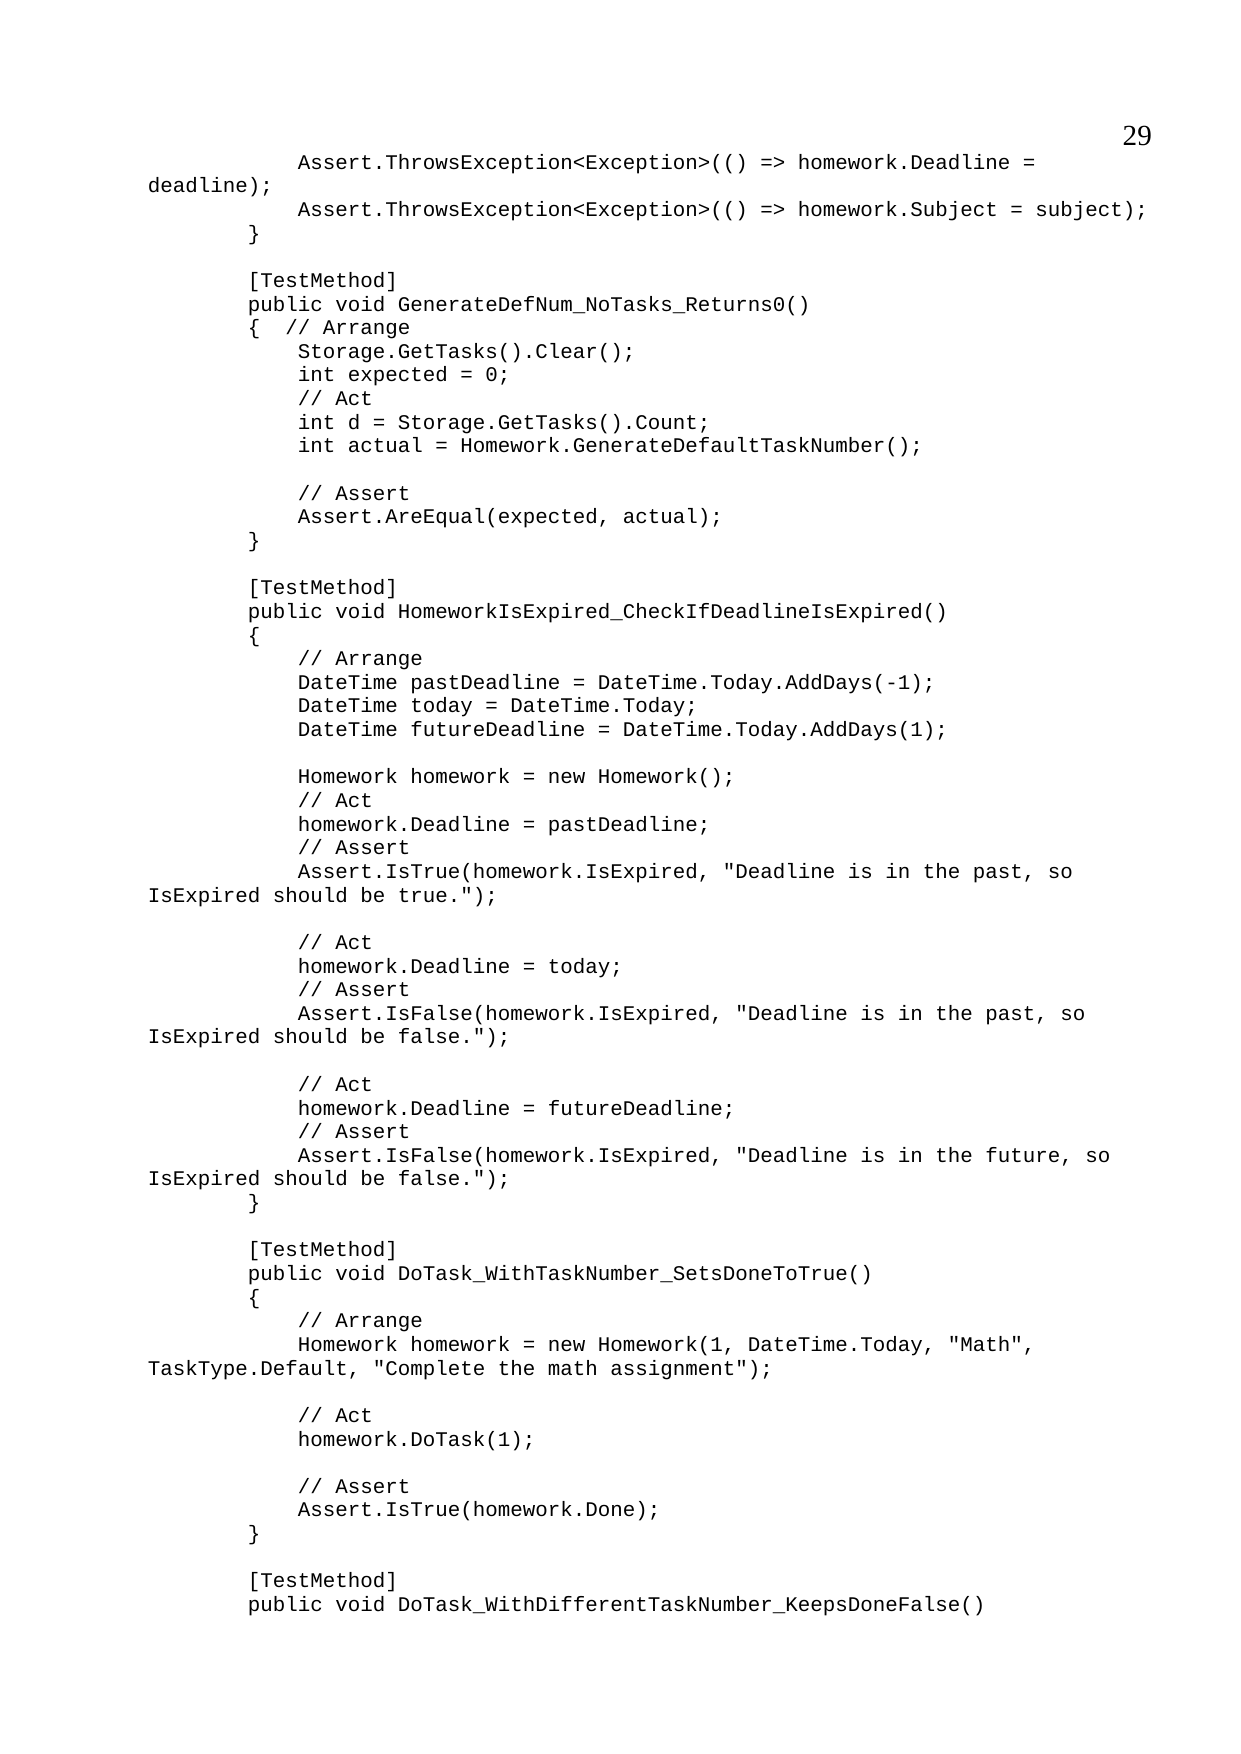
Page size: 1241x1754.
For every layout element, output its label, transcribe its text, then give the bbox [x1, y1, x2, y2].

text [TestMethod] [148, 270, 1152, 293]
text public void DoTask_WithDifferentTaskNumber_KeepsDoneFalse() [148, 1594, 1152, 1618]
text { [148, 624, 1152, 648]
text } [148, 1192, 1152, 1216]
text // Assert [148, 837, 1152, 861]
text // Arrange [148, 1310, 1152, 1334]
text DateTime pastDeadline = DateTime.Today.AddDays(-1); [148, 672, 1152, 696]
text Assert.AreEqual(expected, actual); [148, 506, 1152, 530]
text [TestMethod] [148, 577, 1152, 601]
text homework.Deadline = pastDeadline; [148, 814, 1152, 837]
text Assert.IsFalse(homework.IsExpired, "Deadline is in the future, so IsExpired should be false."); [148, 1145, 1152, 1192]
text public void DoTask_WithTaskNumber_SetsDoneToTrue() [148, 1263, 1152, 1287]
text homework.Deadline = today; [148, 956, 1152, 979]
text // Act [148, 388, 1152, 412]
text homework.Deadline = futureDeadline; [148, 1097, 1152, 1121]
text Assert.ThrowsException<Exception>(() => homework.Deadline = deadline); [148, 152, 1152, 199]
text } [148, 1523, 1152, 1547]
text // Act [148, 1405, 1152, 1428]
text homework.DoTask(1); [148, 1428, 1152, 1452]
text // Arrange [148, 648, 1152, 672]
text // Act [148, 790, 1152, 814]
text [TestMethod] [148, 1239, 1152, 1263]
text // Assert [148, 979, 1152, 1003]
text // Assert [148, 483, 1152, 506]
text } [148, 223, 1152, 246]
text int actual = Homework.GenerateDefaultTaskNumber(); [148, 435, 1152, 459]
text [148, 1334, 1152, 1381]
text // Act [148, 932, 1152, 956]
text { [148, 1287, 1152, 1310]
text DateTime today = DateTime.Today; [148, 696, 1152, 719]
text public void HomeworkIsExpired_CheckIfDeadlineIsExpired() [148, 601, 1152, 624]
text [TestMethod] [148, 1570, 1152, 1594]
text } [148, 530, 1152, 554]
text Homework homework = new Homework(); [148, 766, 1152, 790]
text DateTime futureDeadline = DateTime.Today.AddDays(1); [148, 719, 1152, 743]
text // Assert [148, 1476, 1152, 1499]
text int expected = 0; [148, 364, 1152, 388]
text public void GenerateDefNum_NoTasks_Returns0() [148, 293, 1152, 317]
text // Act [148, 1074, 1152, 1097]
text Assert.IsTrue(homework.Done); [148, 1499, 1152, 1523]
text Assert.IsFalse(homework.IsExpired, "Deadline is in the past, so IsExpired should be false."); [148, 1003, 1152, 1050]
text Storage.GetTasks().Clear(); [148, 341, 1152, 364]
text // Assert [148, 1121, 1152, 1145]
text Assert.ThrowsException<Exception>(() => homework.Subject = subject); [148, 199, 1152, 223]
text Assert.IsTrue(homework.IsExpired, "Deadline is in the past, so IsExpired should be true."); [148, 861, 1152, 908]
text { // Arrange [148, 317, 1152, 341]
text int d = Storage.GetTasks().Count; [148, 412, 1152, 435]
